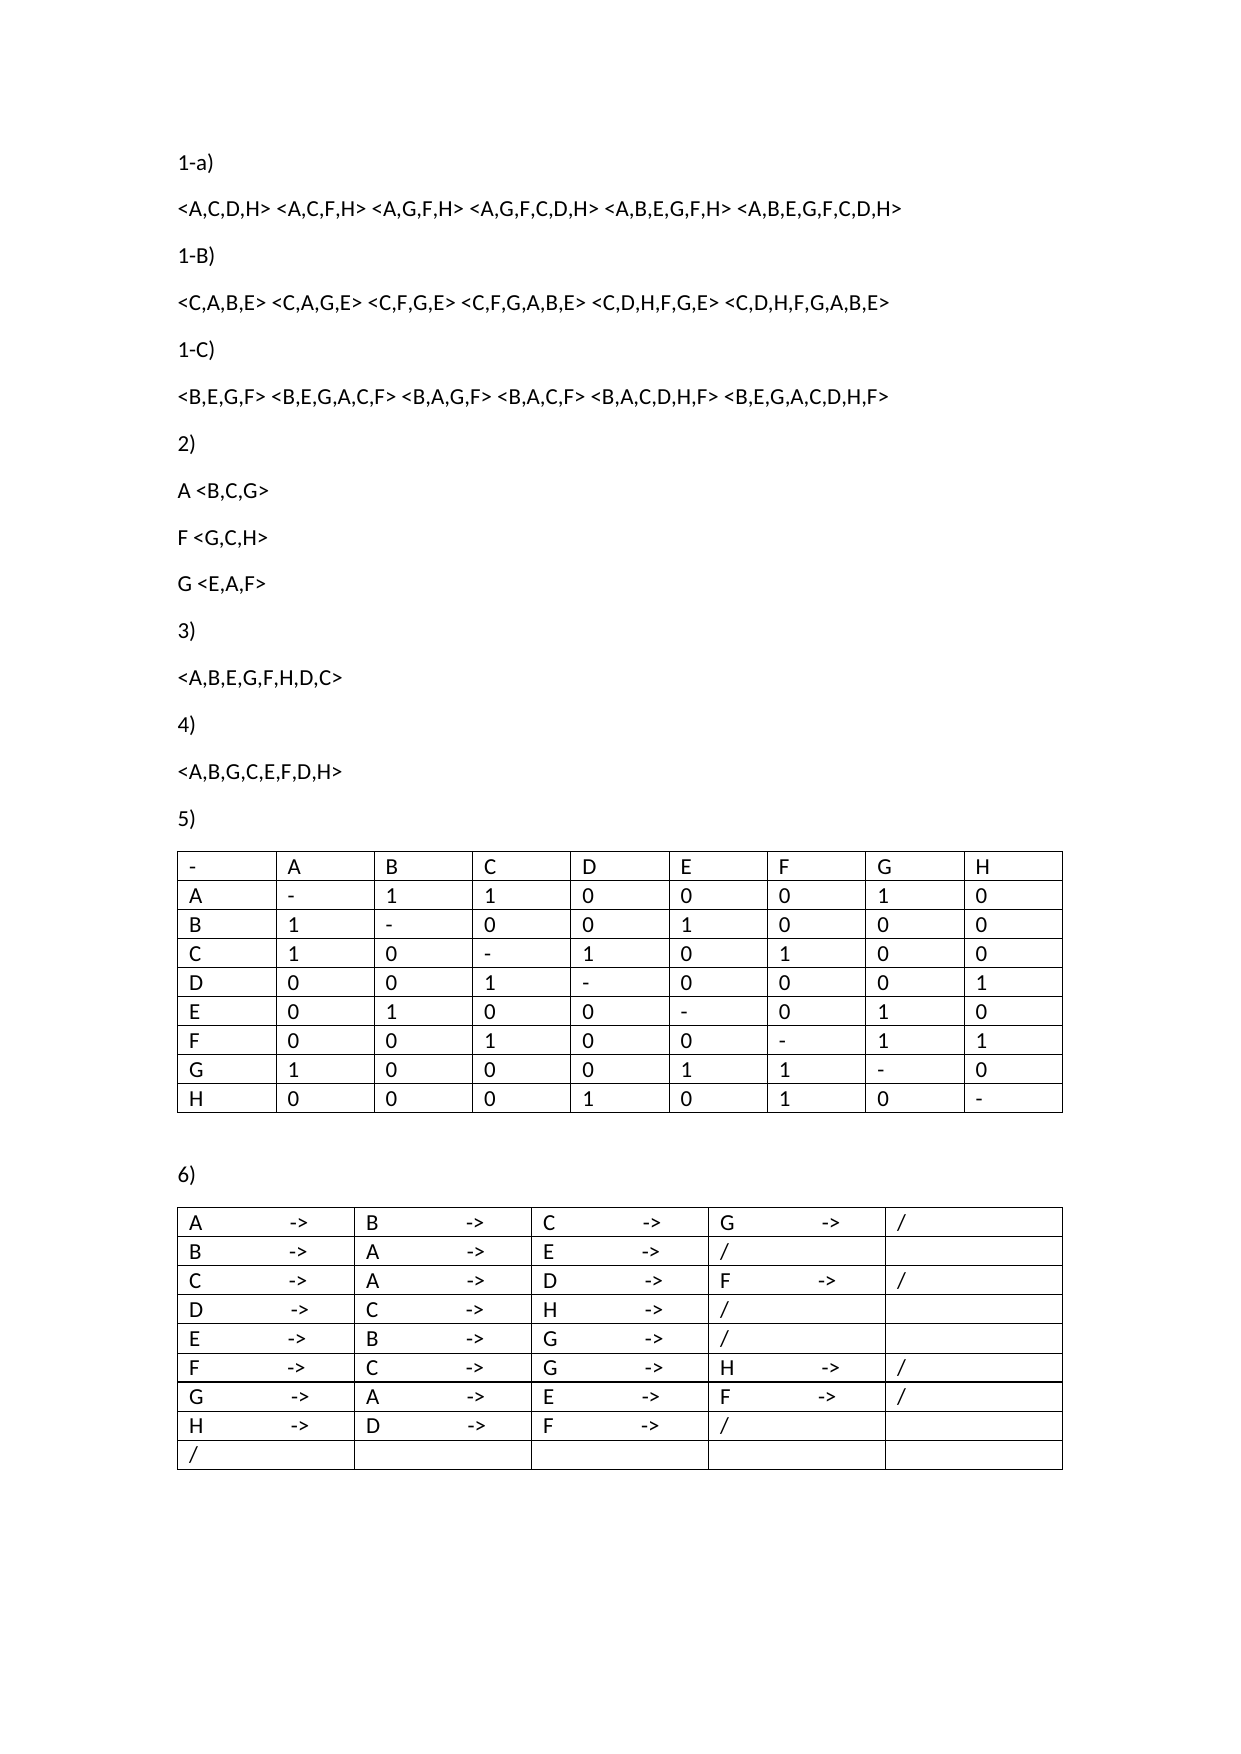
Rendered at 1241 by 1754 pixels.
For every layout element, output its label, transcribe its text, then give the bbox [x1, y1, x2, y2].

table_cell 1 [277, 910, 374, 938]
table_cell 1 [375, 997, 472, 1025]
table_cell - [670, 997, 767, 1025]
table_cell 0 [473, 1055, 570, 1083]
table_cell F [178, 1026, 276, 1054]
table_cell 0 [571, 910, 669, 938]
table_cell 0 [375, 1084, 472, 1112]
table_header C [473, 852, 570, 880]
table_cell F -> [709, 1266, 885, 1294]
table_cell / [709, 1237, 885, 1265]
table_cell 1 [866, 997, 964, 1025]
table_header B -> [355, 1208, 531, 1236]
table_cell 0 [571, 881, 669, 909]
table_cell G -> [178, 1383, 354, 1411]
table_cell D -> [178, 1295, 354, 1323]
table_cell 0 [670, 1026, 767, 1054]
table_header F [768, 852, 865, 880]
table_cell - [375, 910, 472, 938]
table_cell B -> [178, 1237, 354, 1265]
table_cell 0 [965, 910, 1062, 938]
table_cell 0 [670, 881, 767, 909]
table_cell 1 [473, 881, 570, 909]
table_cell 0 [965, 997, 1062, 1025]
table_cell [886, 1441, 1062, 1469]
table_cell F -> [178, 1354, 354, 1381]
table_cell / [178, 1441, 354, 1469]
table_cell 0 [866, 1084, 964, 1112]
table_cell 1 [768, 1084, 865, 1112]
table_cell 1 [965, 968, 1062, 996]
table_cell 1 [375, 881, 472, 909]
table_cell 0 [473, 1084, 570, 1112]
table_cell / [886, 1354, 1062, 1381]
table_cell 1 [571, 1084, 669, 1112]
table_cell - [571, 968, 669, 996]
table_header G [866, 852, 964, 880]
table_cell G -> [532, 1324, 708, 1352]
table_cell 0 [571, 997, 669, 1025]
table_cell 0 [375, 968, 472, 996]
table_header D [571, 852, 669, 880]
table_header A [277, 852, 374, 880]
table_cell - [473, 939, 570, 967]
table_cell / [709, 1295, 885, 1323]
text 5) [177, 804, 1063, 832]
table_cell B -> [355, 1324, 531, 1352]
table_cell 0 [866, 939, 964, 967]
text <A,C,D,H> <A,C,F,H> <A,G,F,H> <A,G,F,C,D,H> <A,B,E,G,F,H> <A,B,E,G,F,C,D,H> [177, 194, 1063, 222]
table_cell D [178, 968, 276, 996]
table_cell D -> [532, 1266, 708, 1294]
table_cell 0 [375, 939, 472, 967]
table_cell 0 [768, 881, 865, 909]
table_cell C -> [355, 1354, 531, 1381]
table_cell 1 [473, 1026, 570, 1054]
table_cell 0 [768, 968, 865, 996]
table_cell A -> [355, 1266, 531, 1294]
table_cell 0 [866, 910, 964, 938]
text 1-B) [177, 241, 1063, 269]
table_cell 0 [277, 968, 374, 996]
text 6) [177, 1160, 1063, 1188]
table_cell C [178, 939, 276, 967]
table_cell 1 [768, 939, 865, 967]
table_cell - [965, 1084, 1062, 1112]
table_cell 0 [277, 1026, 374, 1054]
text <A,B,G,C,E,F,D,H> [177, 757, 1063, 785]
table_cell 1 [277, 1055, 374, 1083]
table_cell 0 [571, 1026, 669, 1054]
table_cell E -> [532, 1383, 708, 1411]
table_cell 0 [670, 1084, 767, 1112]
text 1-a) [177, 148, 1063, 176]
table_cell - [768, 1026, 865, 1054]
table_cell 0 [965, 939, 1062, 967]
table_cell H -> [709, 1354, 885, 1381]
text <C,A,B,E> <C,A,G,E> <C,F,G,E> <C,F,G,A,B,E> <C,D,H,F,G,E> <C,D,H,F,G,A,B,E> [177, 288, 1063, 316]
table_cell H -> [178, 1412, 354, 1439]
table_cell 1 [571, 939, 669, 967]
table_header - [178, 852, 276, 880]
table_header G -> [709, 1208, 885, 1236]
text <B,E,G,F> <B,E,G,A,C,F> <B,A,G,F> <B,A,C,F> <B,A,C,D,H,F> <B,E,G,A,C,D,H,F> [177, 382, 1063, 410]
table_cell [532, 1441, 708, 1469]
table_cell E -> [178, 1324, 354, 1352]
table_cell [886, 1324, 1062, 1352]
table_cell A -> [355, 1383, 531, 1411]
text G <E,A,F> [177, 569, 1063, 597]
table_cell [355, 1441, 531, 1469]
table_cell C -> [178, 1266, 354, 1294]
table_cell 0 [473, 997, 570, 1025]
table_cell [886, 1295, 1062, 1323]
text F <G,C,H> [177, 523, 1063, 551]
table_cell 1 [277, 939, 374, 967]
table_cell [886, 1412, 1062, 1439]
table_cell 0 [965, 881, 1062, 909]
table_header A -> [178, 1208, 354, 1236]
table_header / [886, 1208, 1062, 1236]
table_cell A [178, 881, 276, 909]
table_header H [965, 852, 1062, 880]
table_cell [886, 1237, 1062, 1265]
table_cell 0 [670, 968, 767, 996]
table_cell E [178, 997, 276, 1025]
table_cell G [178, 1055, 276, 1083]
table_header B [375, 852, 472, 880]
table_cell 0 [965, 1055, 1062, 1083]
table_cell 0 [375, 1055, 472, 1083]
table_cell H [178, 1084, 276, 1112]
table_cell 0 [866, 968, 964, 996]
table_header C -> [532, 1208, 708, 1236]
table_cell A -> [355, 1237, 531, 1265]
table_cell 1 [670, 1055, 767, 1083]
table_cell 1 [768, 1055, 865, 1083]
table_cell 0 [277, 997, 374, 1025]
table_cell / [886, 1383, 1062, 1411]
table_cell 1 [670, 910, 767, 938]
table_cell 0 [473, 910, 570, 938]
table_cell [709, 1441, 885, 1469]
table_cell 0 [375, 1026, 472, 1054]
table_cell / [709, 1324, 885, 1352]
text 2) [177, 429, 1063, 457]
table_cell 1 [473, 968, 570, 996]
text <A,B,E,G,F,H,D,C> [177, 663, 1063, 691]
table_cell 1 [866, 1026, 964, 1054]
table_cell - [866, 1055, 964, 1083]
table_cell C -> [355, 1295, 531, 1323]
table_cell F -> [709, 1383, 885, 1411]
table_cell 0 [768, 910, 865, 938]
table_cell 0 [768, 997, 865, 1025]
text A <B,C,G> [177, 476, 1063, 504]
text 1-C) [177, 335, 1063, 363]
table_cell F -> [532, 1412, 708, 1439]
table_cell 0 [571, 1055, 669, 1083]
text 3) [177, 616, 1063, 644]
table_cell E -> [532, 1237, 708, 1265]
table_cell G -> [532, 1354, 708, 1381]
table_cell / [709, 1412, 885, 1439]
table_cell 1 [866, 881, 964, 909]
text 4) [177, 710, 1063, 738]
table_cell B [178, 910, 276, 938]
table_cell 0 [277, 1084, 374, 1112]
table_cell D -> [355, 1412, 531, 1439]
table_cell H -> [532, 1295, 708, 1323]
table_cell 1 [965, 1026, 1062, 1054]
table_cell - [277, 881, 374, 909]
table_cell / [886, 1266, 1062, 1294]
table_cell 0 [670, 939, 767, 967]
table_header E [670, 852, 767, 880]
